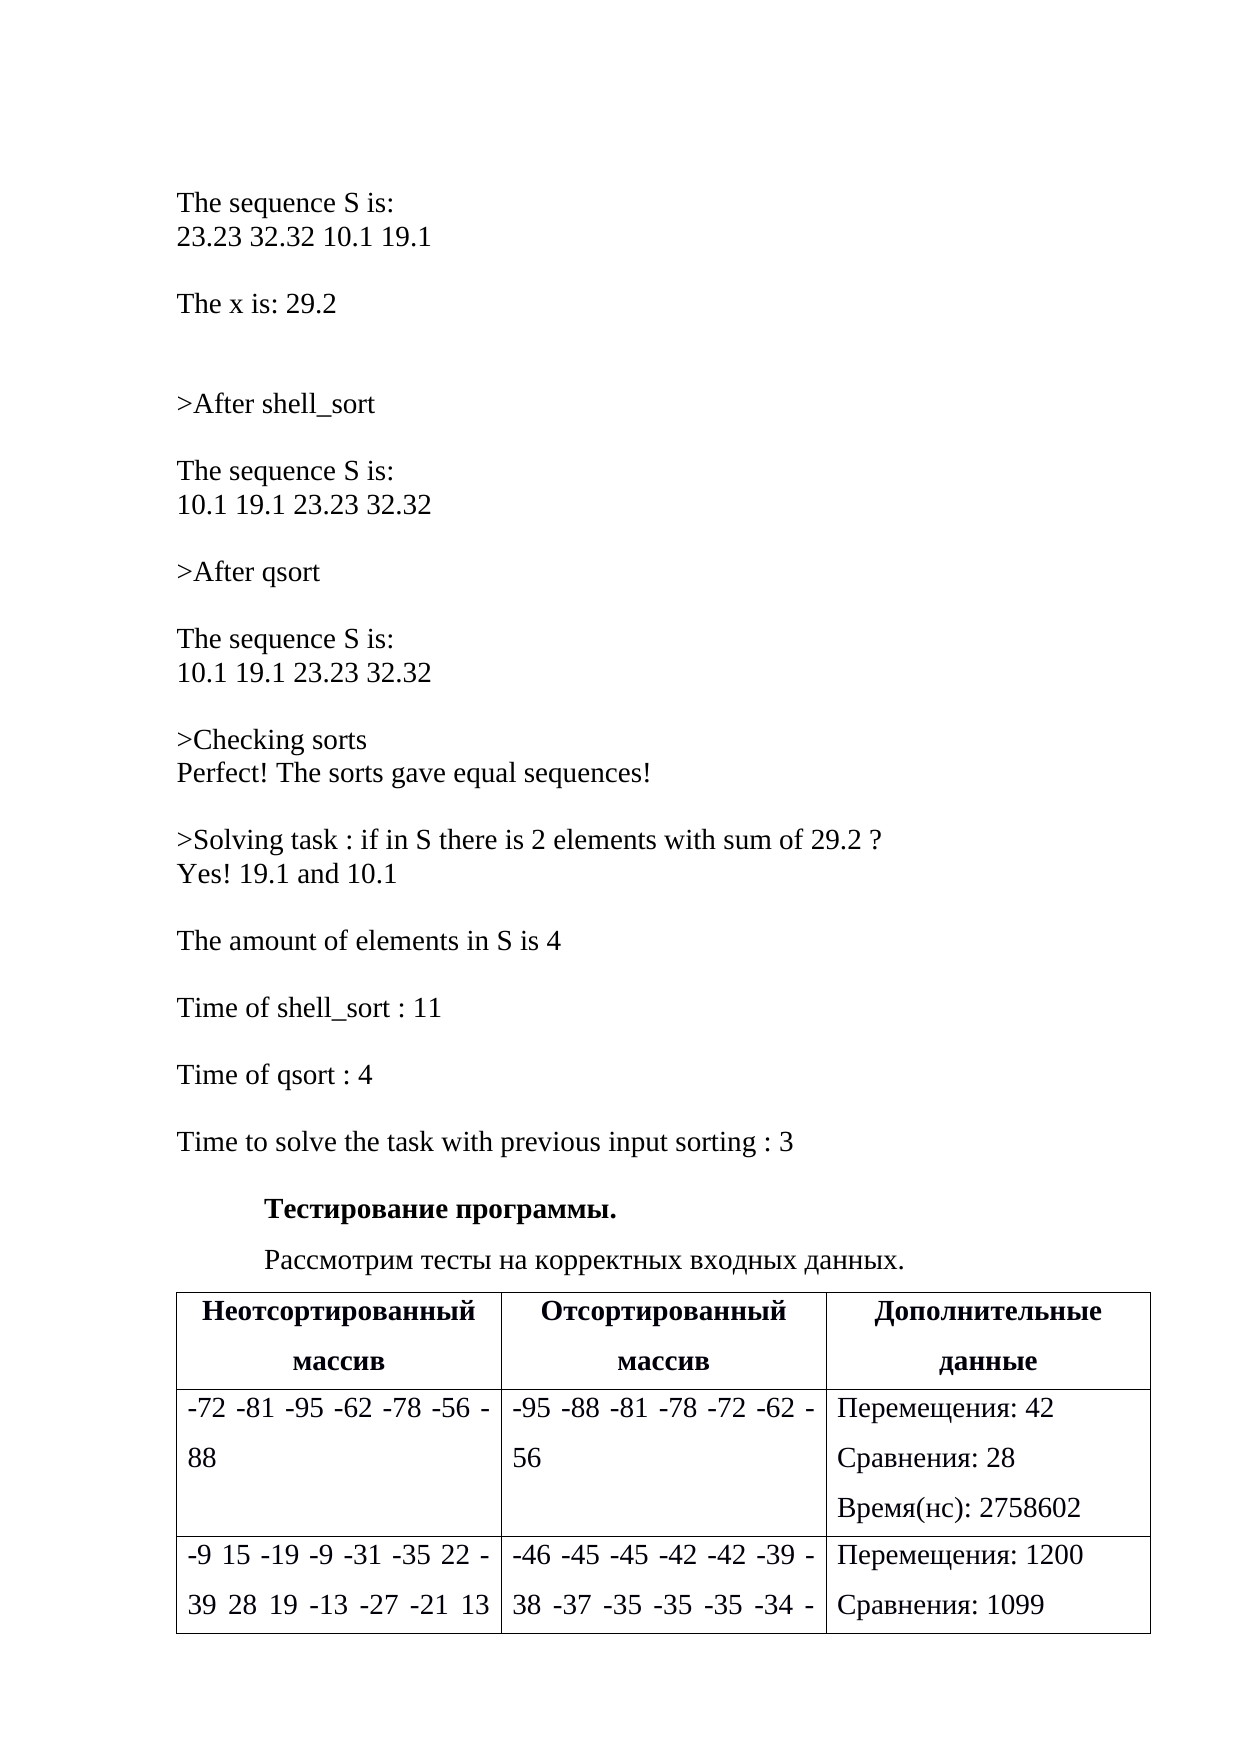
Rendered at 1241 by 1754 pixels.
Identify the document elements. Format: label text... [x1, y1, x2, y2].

table_header Неотсортированный массив [177, 1293, 501, 1389]
table_cell -72 -81 -95 -62 -78 -56 -88 [177, 1390, 501, 1536]
list The sequence S is: [176, 453, 1152, 487]
list The sequence S is: [176, 621, 1152, 655]
list >After shell_sort [176, 386, 1152, 420]
list 10.1 19.1 23.23 32.32 [176, 487, 1152, 521]
list >After qsort [176, 554, 1152, 588]
table_header Дополнительные данные [827, 1293, 1150, 1389]
list Yes! 19.1 and 10.1 [176, 856, 1152, 889]
table_header Отсортированный массив [502, 1293, 826, 1389]
list >Solving task : if in S there is 2 elements with sum of 29.2 ? [176, 822, 1152, 856]
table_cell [502, 1537, 826, 1633]
list The sequence S is: [176, 185, 1152, 219]
list 10.1 19.1 23.23 32.32 [176, 655, 1152, 688]
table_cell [177, 1537, 501, 1633]
list 23.23 32.32 10.1 19.1 [176, 219, 1152, 252]
table_cell Перемещения: 42 Сравнения: 28 Время(нс): 2758602 [827, 1390, 1150, 1536]
list The x is: 29.2 [176, 286, 1152, 319]
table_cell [827, 1537, 1150, 1633]
table_cell -95 -88 -81 -78 -72 -62 -56 [502, 1390, 826, 1536]
list Perfect! The sorts gave equal sequences! [176, 755, 1152, 789]
list Рассмотрим тесты на корректных входных данных. [176, 1242, 1152, 1275]
list Time to solve the task with previous input sorting : 3 [176, 1124, 1152, 1158]
list >Checking sorts [176, 722, 1152, 755]
list Time of shell_sort : 11 [176, 990, 1152, 1024]
list Time of qsort : 4 [176, 1057, 1152, 1091]
list The amount of elements in S is 4 [176, 923, 1152, 957]
list Тестирование программы. [176, 1191, 1152, 1225]
